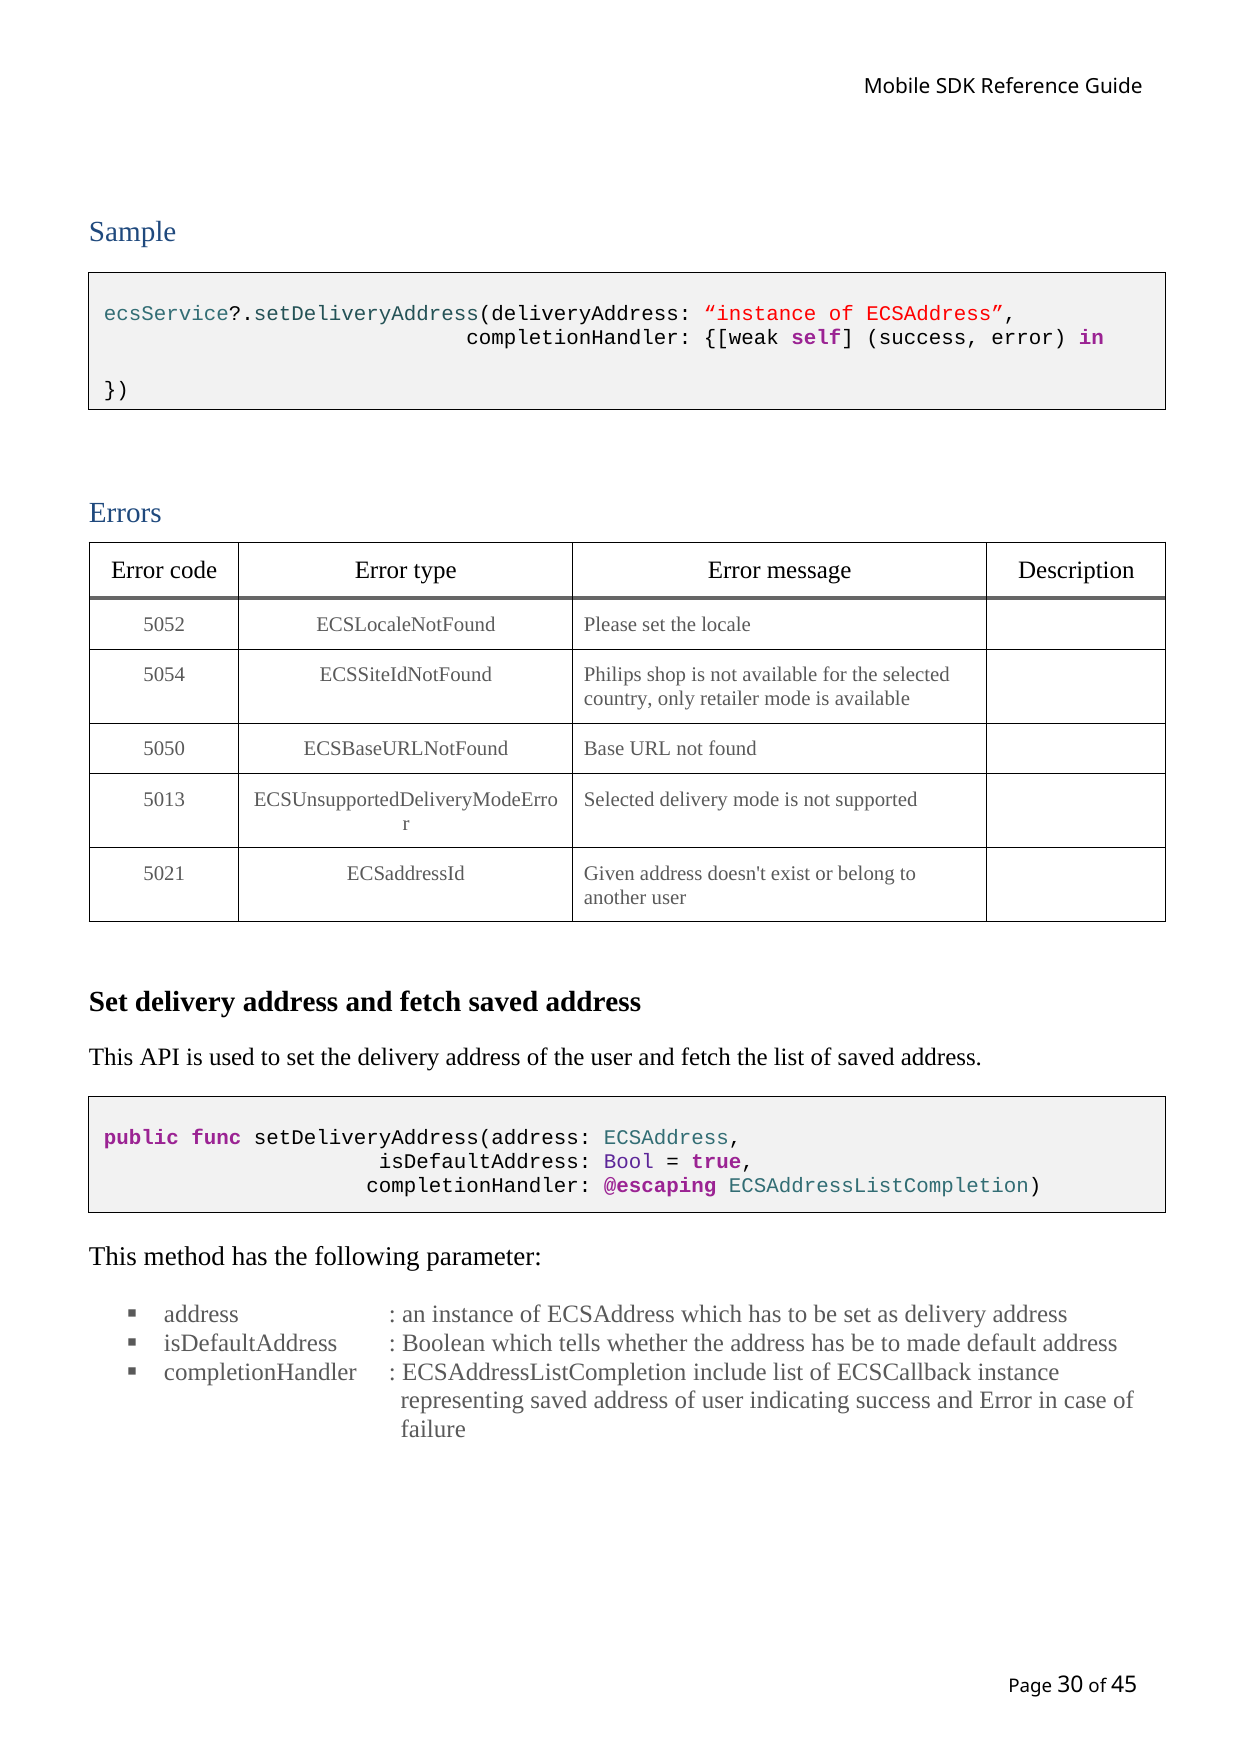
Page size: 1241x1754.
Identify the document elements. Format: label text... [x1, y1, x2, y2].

table_header Description [987, 543, 1165, 596]
subtitle Sample [89, 214, 1143, 247]
table_cell 5052 [90, 600, 238, 649]
table_cell Philips shop is not available for the selected country, only retailer mode is available [573, 650, 986, 723]
table_cell ECSBaseURLNotFound [239, 724, 572, 773]
table_cell 5050 [90, 724, 238, 773]
table_cell [987, 650, 1165, 723]
table_header Error message [573, 543, 986, 596]
table_cell Please set the locale [573, 600, 986, 649]
table_header Error type [239, 543, 572, 596]
table_cell ECSLocaleNotFound [239, 600, 572, 649]
table_cell [987, 848, 1165, 921]
table_cell ECSaddressId [239, 848, 572, 921]
list isDefaultAddress : Boolean which tells whether the address has be to made default address [126, 1328, 1143, 1357]
table_cell [987, 774, 1165, 847]
subtitle This method has the following parameter: [89, 1240, 1143, 1271]
table_cell ECSSiteIdNotFound [239, 650, 572, 723]
table_cell Base URL not found [573, 724, 986, 773]
table_cell [987, 724, 1165, 773]
table_cell Selected delivery mode is not supported [573, 774, 986, 847]
table_cell 5054 [90, 650, 238, 723]
text representing saved address of user indicating success and Error in case of failure [400, 1386, 1143, 1443]
table_cell ECSUnsupportedDeliveryModeError [239, 774, 572, 847]
subtitle Errors [89, 496, 1143, 529]
table_header Error code [90, 543, 238, 596]
list completionHandler : ECSAddressListCompletion include list of ECSCallback instance [126, 1357, 1143, 1386]
list address : an instance of ECSAddress which has to be set as delivery address [126, 1299, 1143, 1328]
table_cell 5021 [90, 848, 238, 921]
text Set delivery address and fetch saved address [89, 984, 1143, 1017]
table_cell [987, 600, 1165, 649]
table_cell Given address doesn't exist or belong to another user [573, 848, 986, 921]
text This API is used to set the delivery address of the user and fetch the list of saved address. [89, 1042, 1143, 1071]
table_cell 5013 [90, 774, 238, 847]
